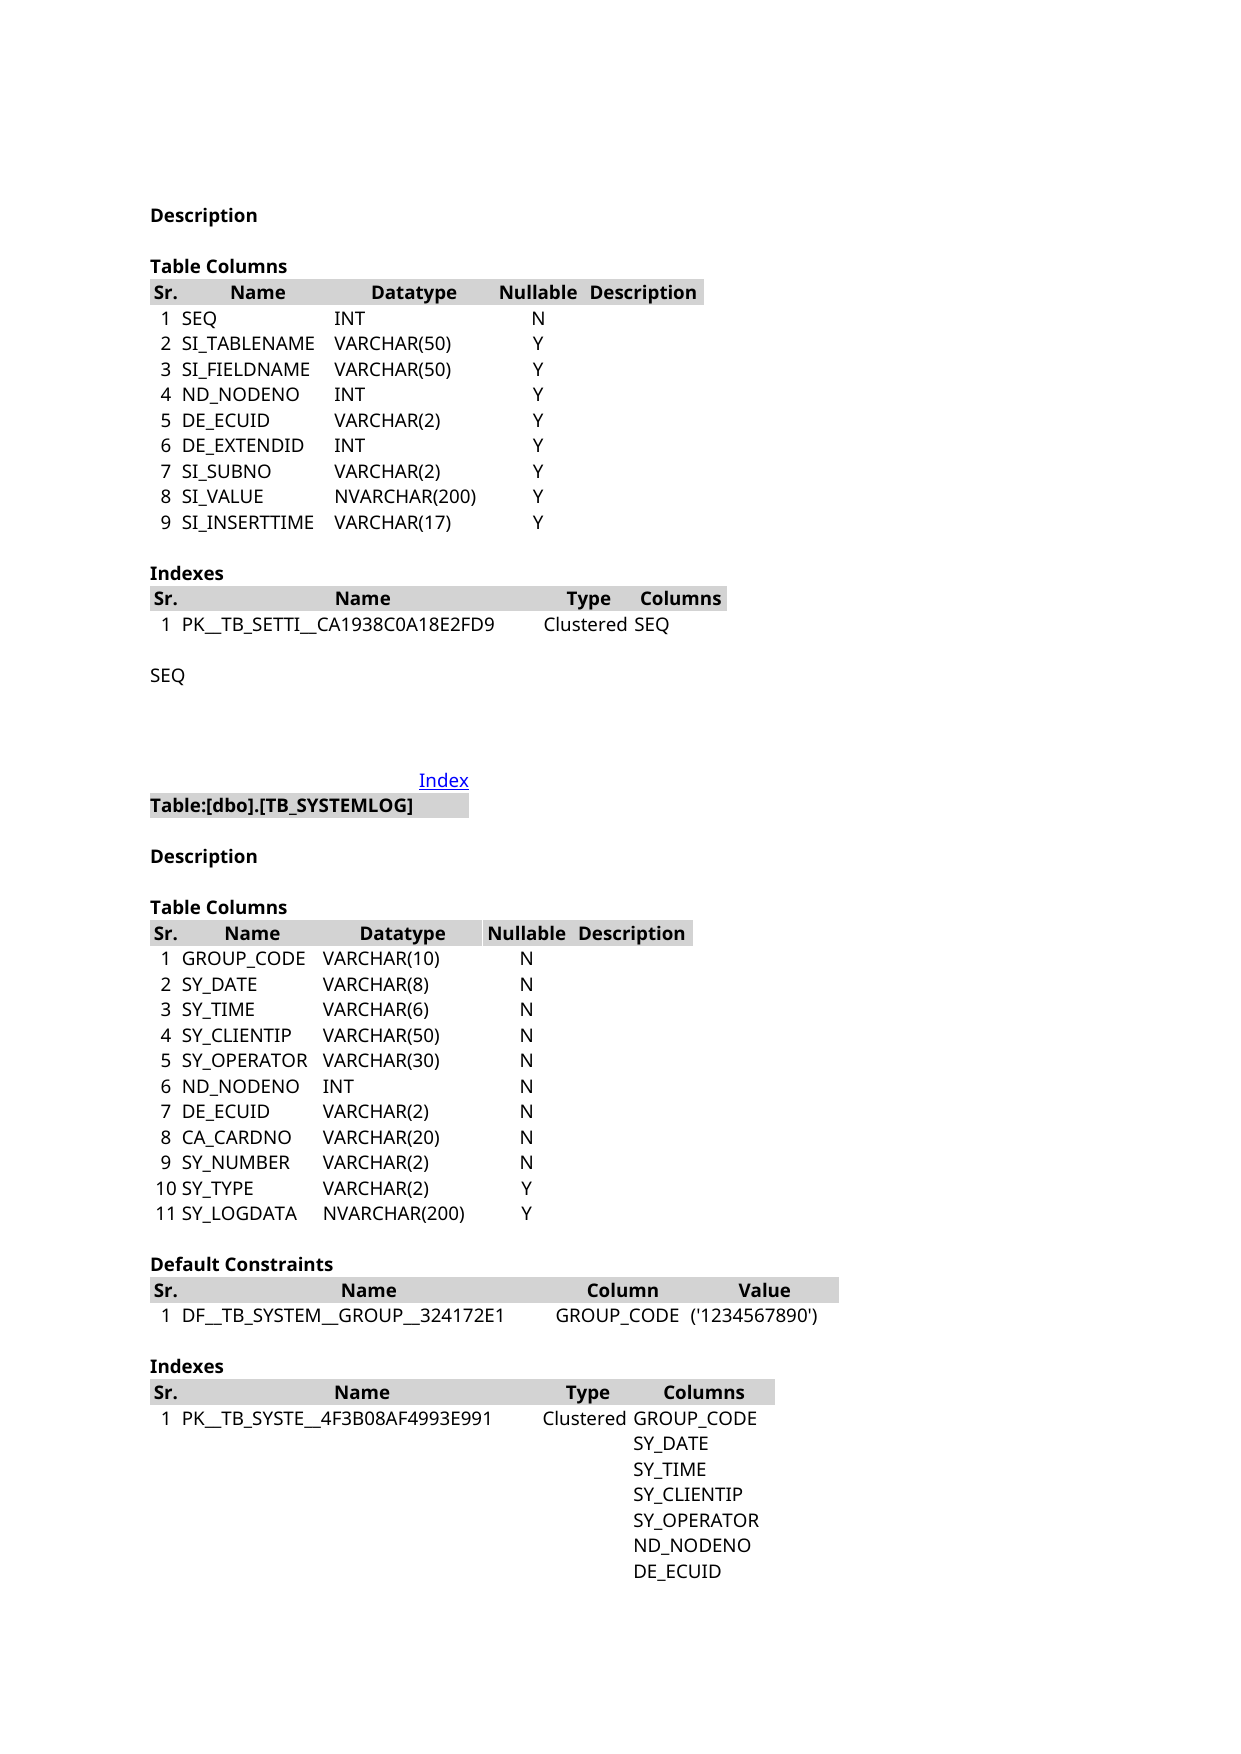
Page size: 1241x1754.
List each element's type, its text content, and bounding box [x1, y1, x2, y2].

text SEQ [150, 637, 1090, 742]
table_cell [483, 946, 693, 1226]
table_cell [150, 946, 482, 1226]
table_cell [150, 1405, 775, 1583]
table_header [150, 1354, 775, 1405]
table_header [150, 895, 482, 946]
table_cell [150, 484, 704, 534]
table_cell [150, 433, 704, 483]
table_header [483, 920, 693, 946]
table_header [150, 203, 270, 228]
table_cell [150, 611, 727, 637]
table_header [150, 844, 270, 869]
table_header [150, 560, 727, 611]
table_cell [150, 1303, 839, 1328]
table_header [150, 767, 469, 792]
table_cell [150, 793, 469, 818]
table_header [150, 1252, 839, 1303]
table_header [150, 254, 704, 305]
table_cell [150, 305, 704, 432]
